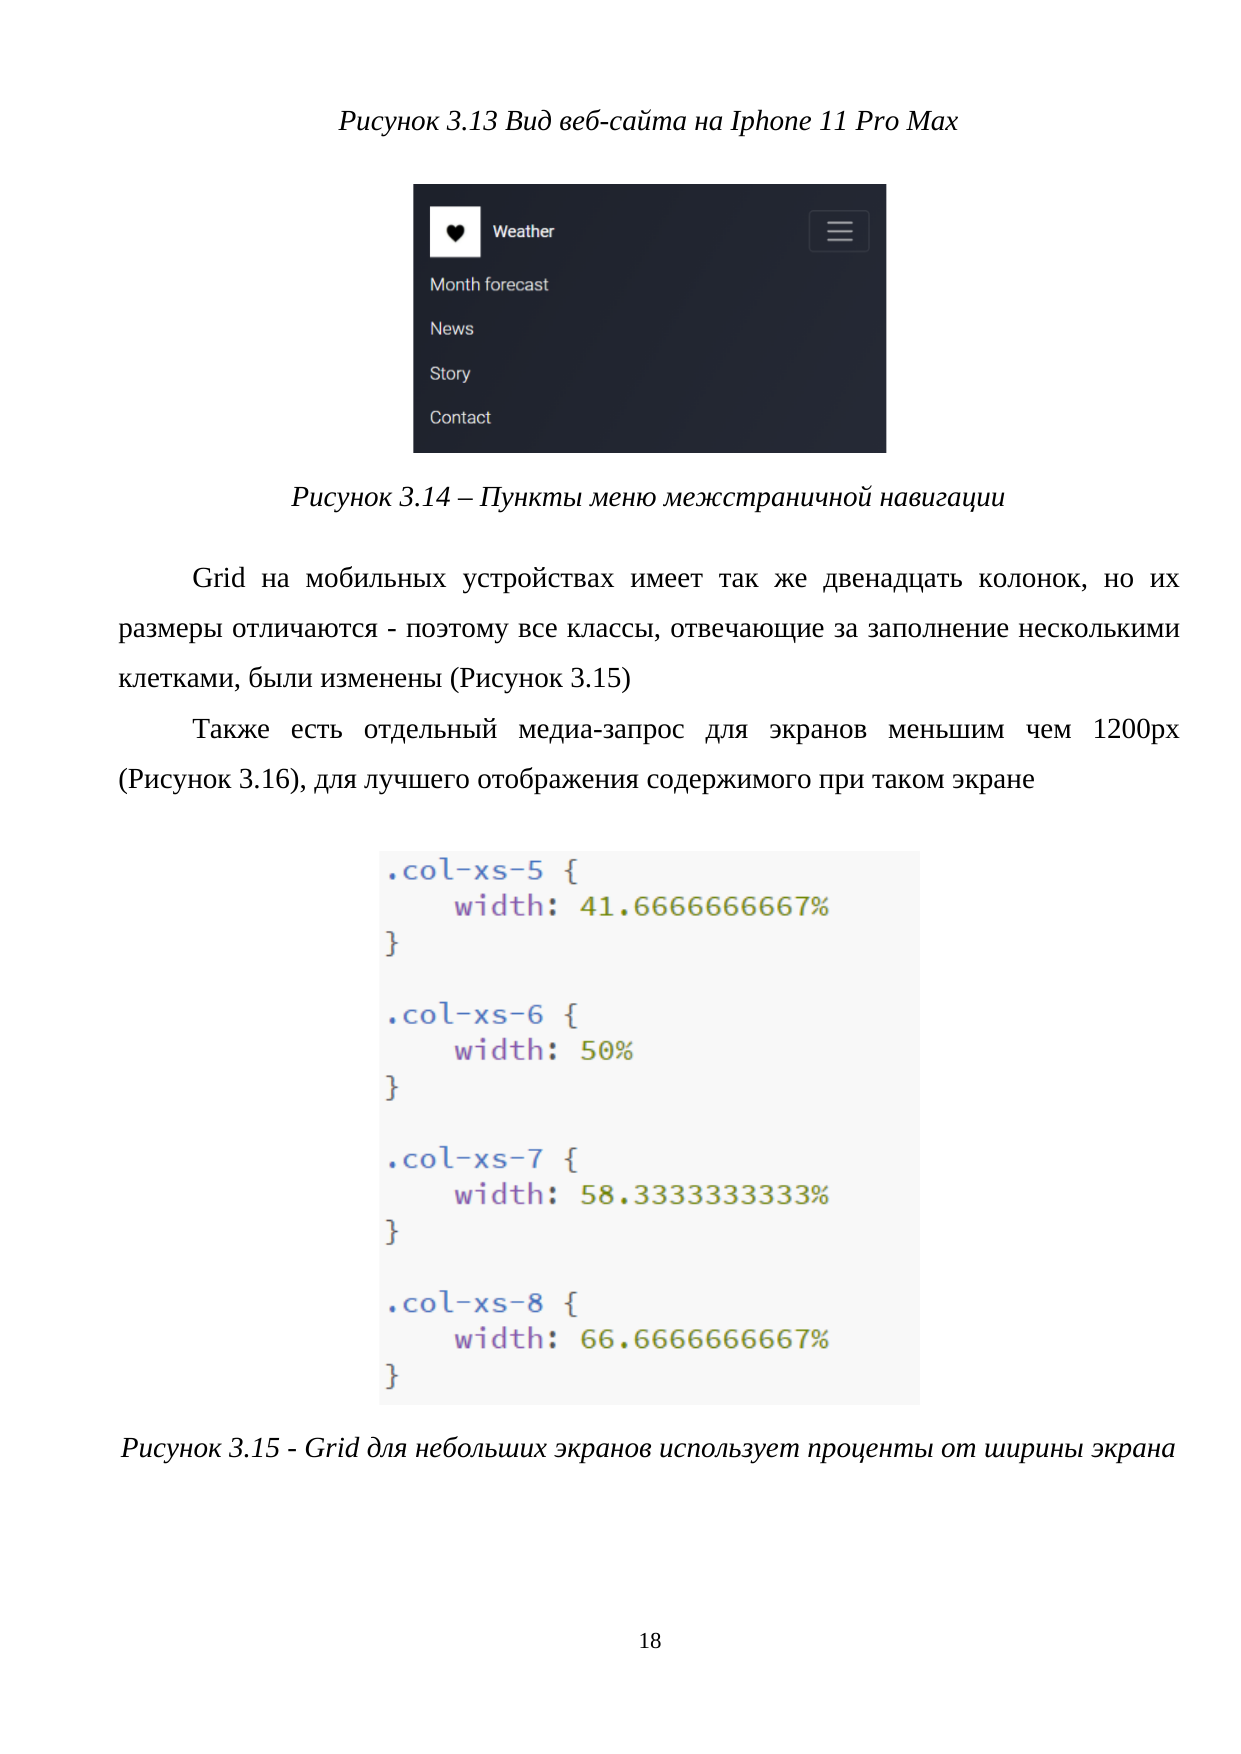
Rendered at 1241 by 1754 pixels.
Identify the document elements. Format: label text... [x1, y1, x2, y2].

text Рисунок 3.13 Вид веб-сайта на Iphone 11 Pro Max [118, 103, 1181, 137]
text Также есть отдельный медиа-запрос для экранов меньшим чем 1200px (Рисунок 3.16), для лучшего отображения содержимого при таком экране [118, 711, 1181, 795]
text Grid на мобильных устройствах имеет так же двенадцать колонок, но их размеры отличаются - поэтому все классы, отвечающие за заполнение несколькими клетками, были изменены (Рисунок 3.15) [118, 560, 1181, 694]
picture [413, 184, 887, 453]
picture [379, 851, 920, 1405]
text Рисунок 3.15 - Grid для небольших экранов использует проценты от ширины экрана [118, 1431, 1181, 1464]
text Рисунок 3.14 – Пункты меню межстраничной навигации [118, 479, 1181, 513]
